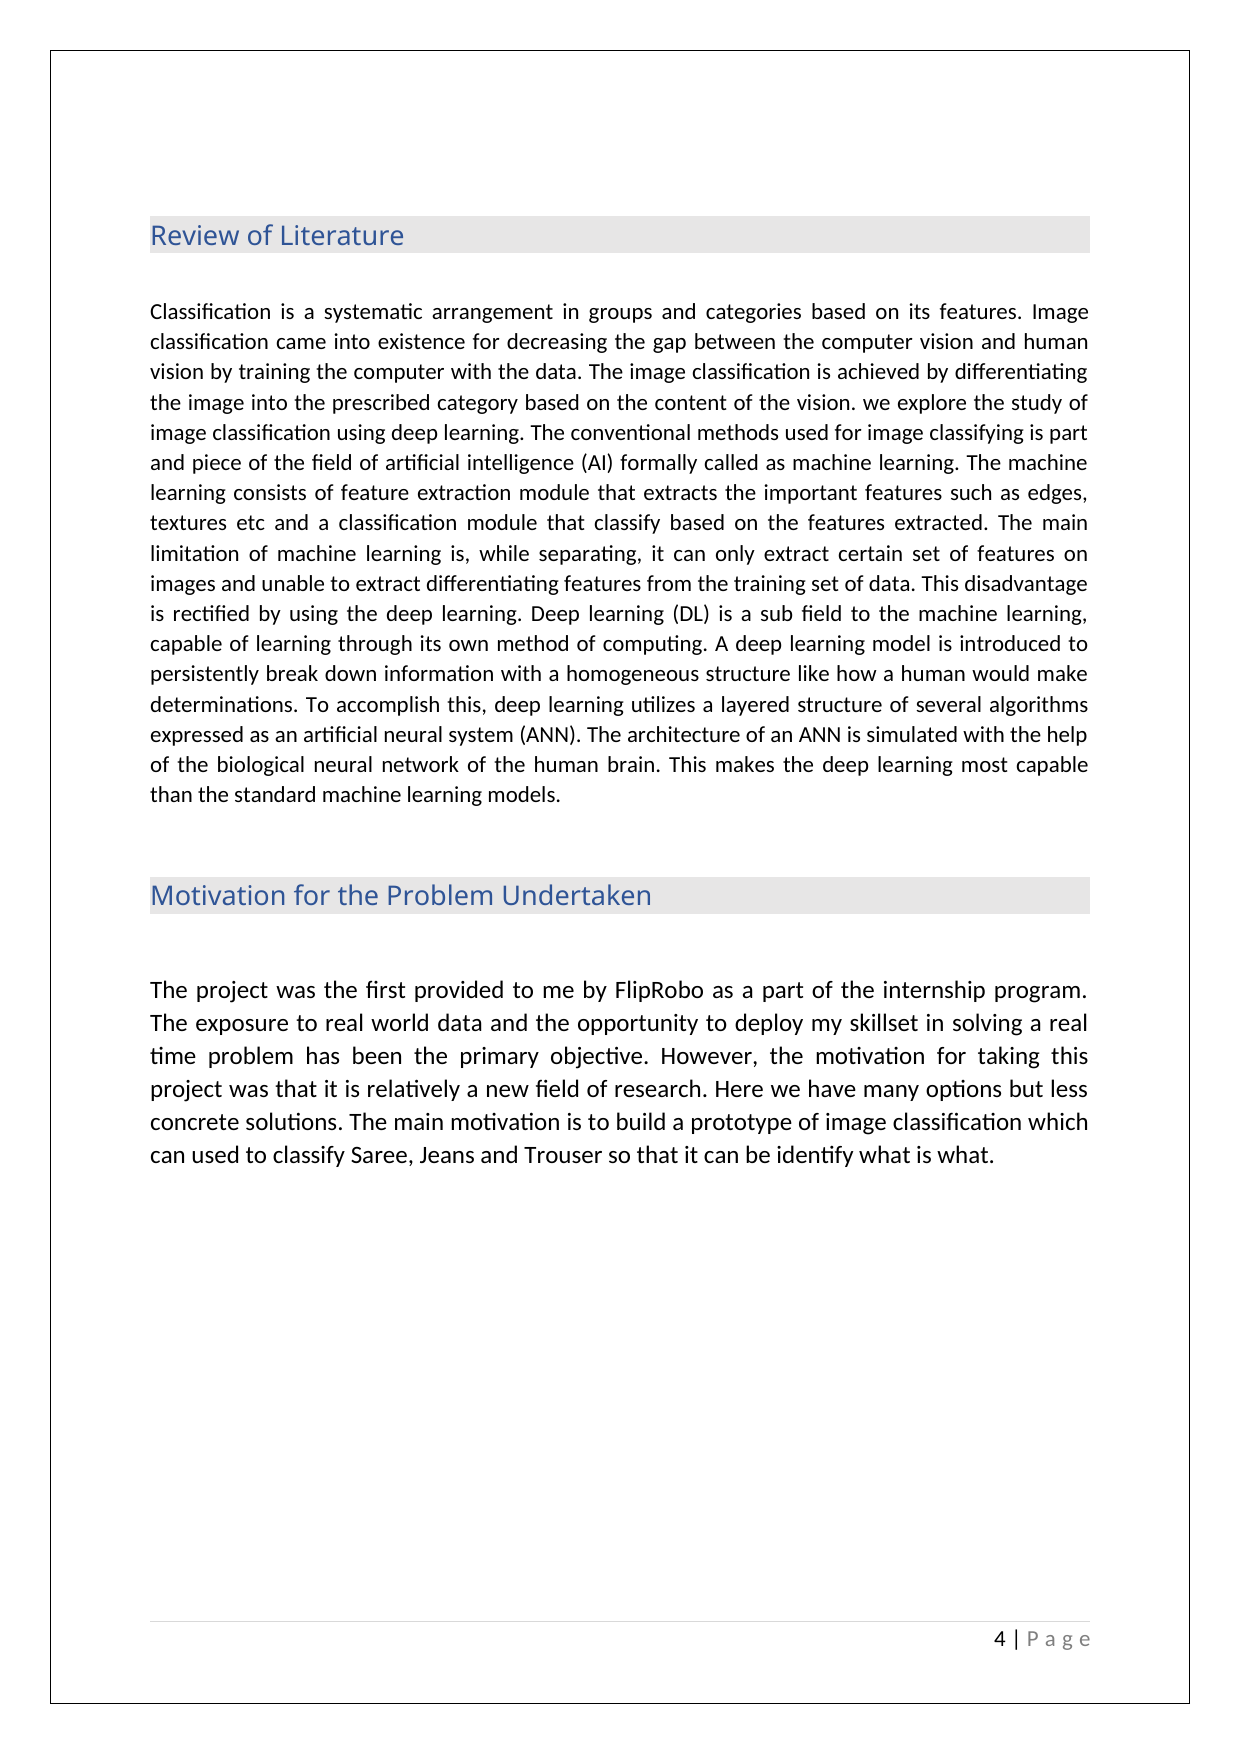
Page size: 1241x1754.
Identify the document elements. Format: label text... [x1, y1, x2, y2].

text The project was the first provided to me by FlipRobo as a part of the internship program. The exposure to real world data and the opportunity to deploy my skillset in solving a real time problem has been the primary objective. However, the motivation for taking this project was that it is relatively a new field of research. Here we have many options but less concrete solutions. The main motivation is to build a prototype of image classification which can used to classify Saree, Jeans and Trouser so that it can be identify what is what. [150, 974, 1090, 1169]
subtitle Review of Literature [150, 216, 1090, 253]
list Classification is a systematic arrangement in groups and categories based on its features. Image classification came into existence for decreasing the gap between the computer vision and human vision by training the computer with the data. The image classification is achieved by differentiating the image into the prescribed category based on the content of the vision. we explore the study of image classification using deep learning. The conventional methods used for image classifying is part and piece of the field of artificial intelligence (AI) formally called as machine learning. The machine learning consists of feature extraction module that extracts the important features such as edges, textures etc and a classification module that classify based on the features extracted. The main limitation of machine learning is, while separating, it can only extract certain set of features on images and unable to extract differentiating features from the training set of data. This disadvantage is rectified by using the deep learning. Deep learning (DL) is a sub field to the machine learning, capable of learning through its own method of computing. A deep learning model is introduced to persistently break down information with a homogeneous structure like how a human would make determinations. To accomplish this, deep learning utilizes a layered structure of several algorithms expressed as an artificial neural system (ANN). The architecture of an ANN is simulated with the help of the biological neural network of the human brain. This makes the deep learning most capable than the standard machine learning models. [150, 297, 1090, 808]
subtitle Motivation for the Problem Undertaken [150, 877, 1090, 914]
